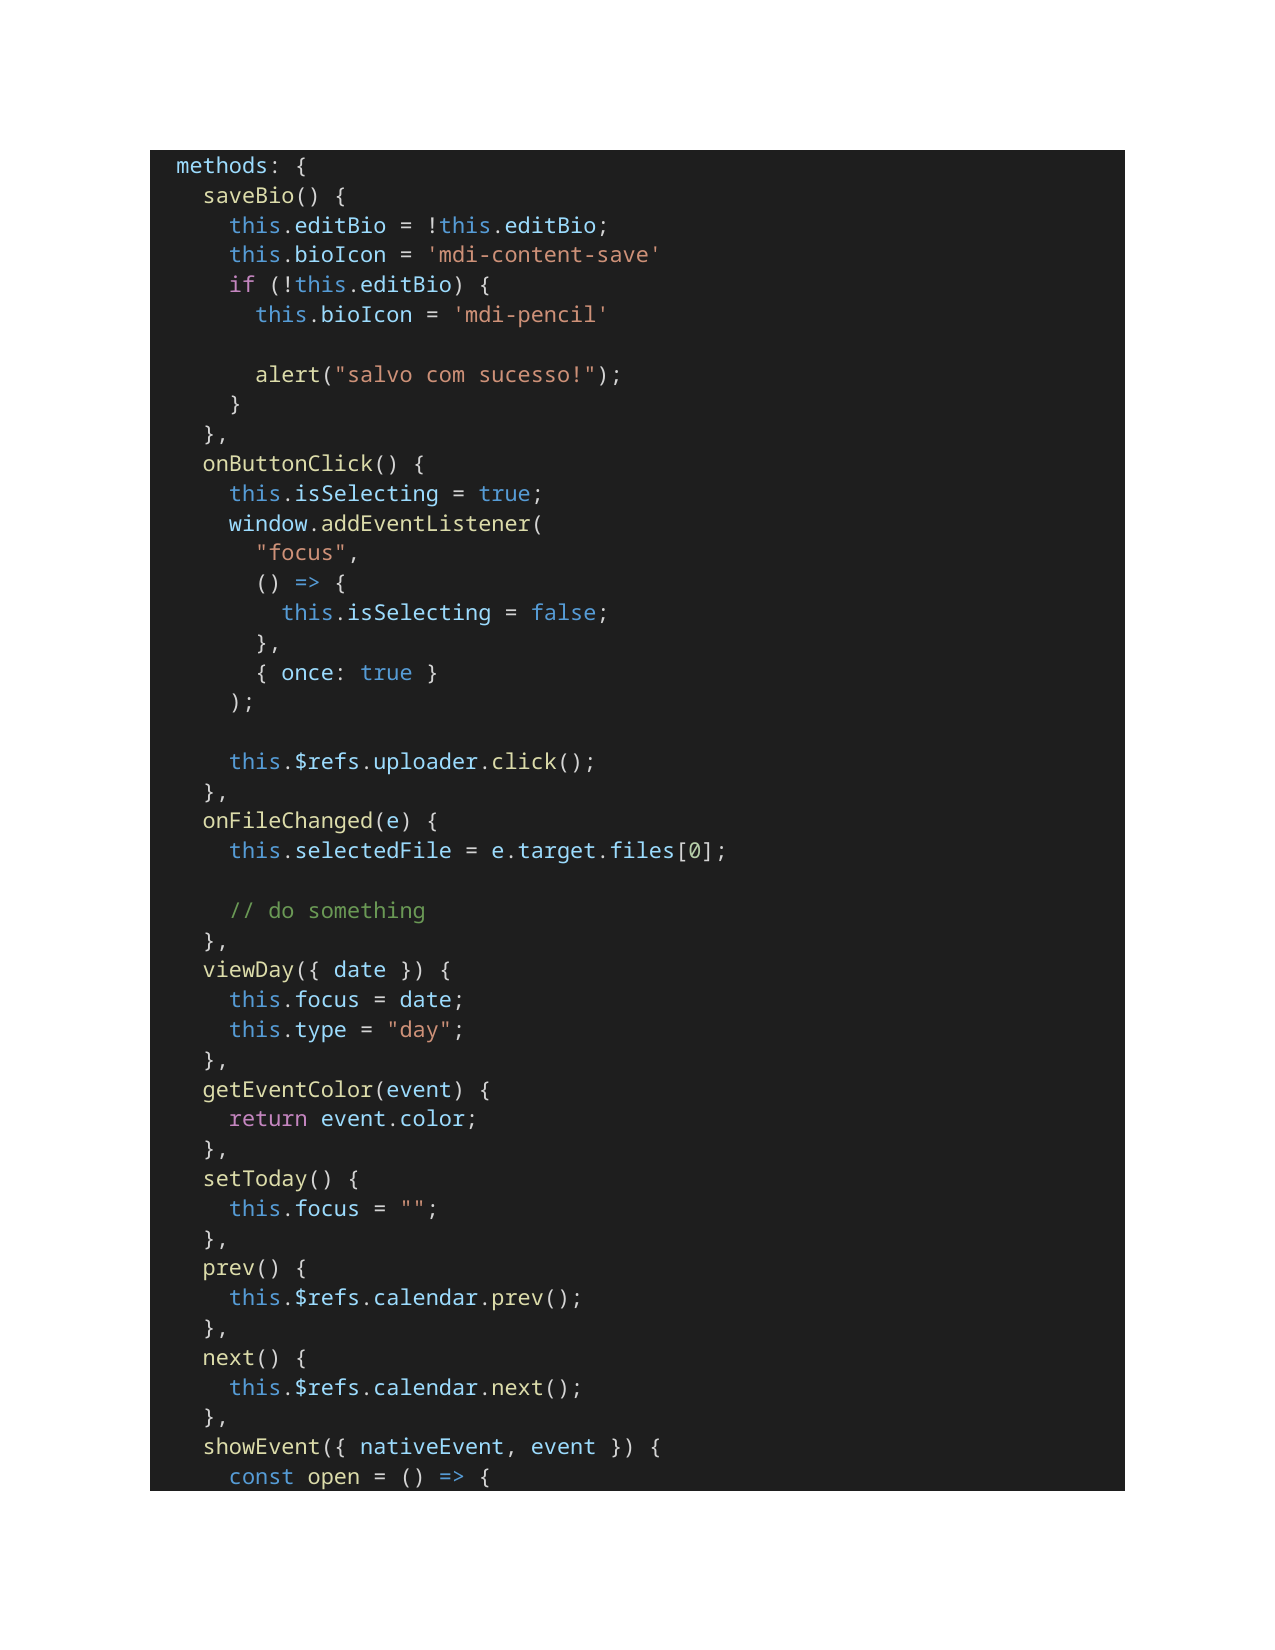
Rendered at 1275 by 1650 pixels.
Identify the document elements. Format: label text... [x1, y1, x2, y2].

text this.type = "day"; [150, 1014, 1125, 1044]
text }, [150, 924, 1125, 954]
text viewDay({ date }) { [150, 954, 1125, 984]
text }, [150, 1312, 1125, 1342]
text setToday() { [150, 1163, 1125, 1193]
text showEvent({ nativeEvent, event }) { [150, 1431, 1125, 1461]
text onButtonClick() { [150, 448, 1125, 478]
text // do something [150, 895, 1125, 924]
text window.addEventListener( [150, 507, 1125, 537]
text this.$refs.uploader.click(); [150, 746, 1125, 776]
text () => { [150, 567, 1125, 597]
text }, [150, 1222, 1125, 1252]
text }, [150, 1044, 1125, 1073]
text this.isSelecting = false; [150, 597, 1125, 627]
text prev() { [150, 1252, 1125, 1282]
text alert("salvo com sucesso!"); [150, 358, 1125, 388]
text saveBio() { [150, 180, 1125, 209]
text "focus", [150, 537, 1125, 567]
text ); [150, 686, 1125, 716]
text onFileChanged(e) { [150, 805, 1125, 835]
text return event.color; [150, 1103, 1125, 1133]
text if (!this.editBio) { [150, 269, 1125, 299]
text this.$refs.calendar.prev(); [150, 1282, 1125, 1312]
text this.bioIcon = 'mdi-pencil' [150, 299, 1125, 329]
text }, [150, 1133, 1125, 1163]
text this.$refs.calendar.next(); [150, 1371, 1125, 1401]
text methods: { [150, 150, 1125, 180]
text { once: true } [150, 656, 1125, 686]
text } [150, 388, 1125, 418]
text this.selectedFile = e.target.files[0]; [150, 835, 1125, 865]
text const open = () => { [150, 1461, 1125, 1491]
text this.focus = ""; [150, 1193, 1125, 1222]
text this.bioIcon = 'mdi-content-save' [150, 239, 1125, 269]
text }, [150, 418, 1125, 448]
text this.editBio = !this.editBio; [150, 209, 1125, 239]
text this.isSelecting = true; [150, 478, 1125, 507]
text getEventColor(event) { [150, 1073, 1125, 1103]
text this.focus = date; [150, 984, 1125, 1014]
text }, [150, 1401, 1125, 1431]
text next() { [150, 1342, 1125, 1371]
text }, [150, 627, 1125, 656]
text }, [150, 776, 1125, 805]
